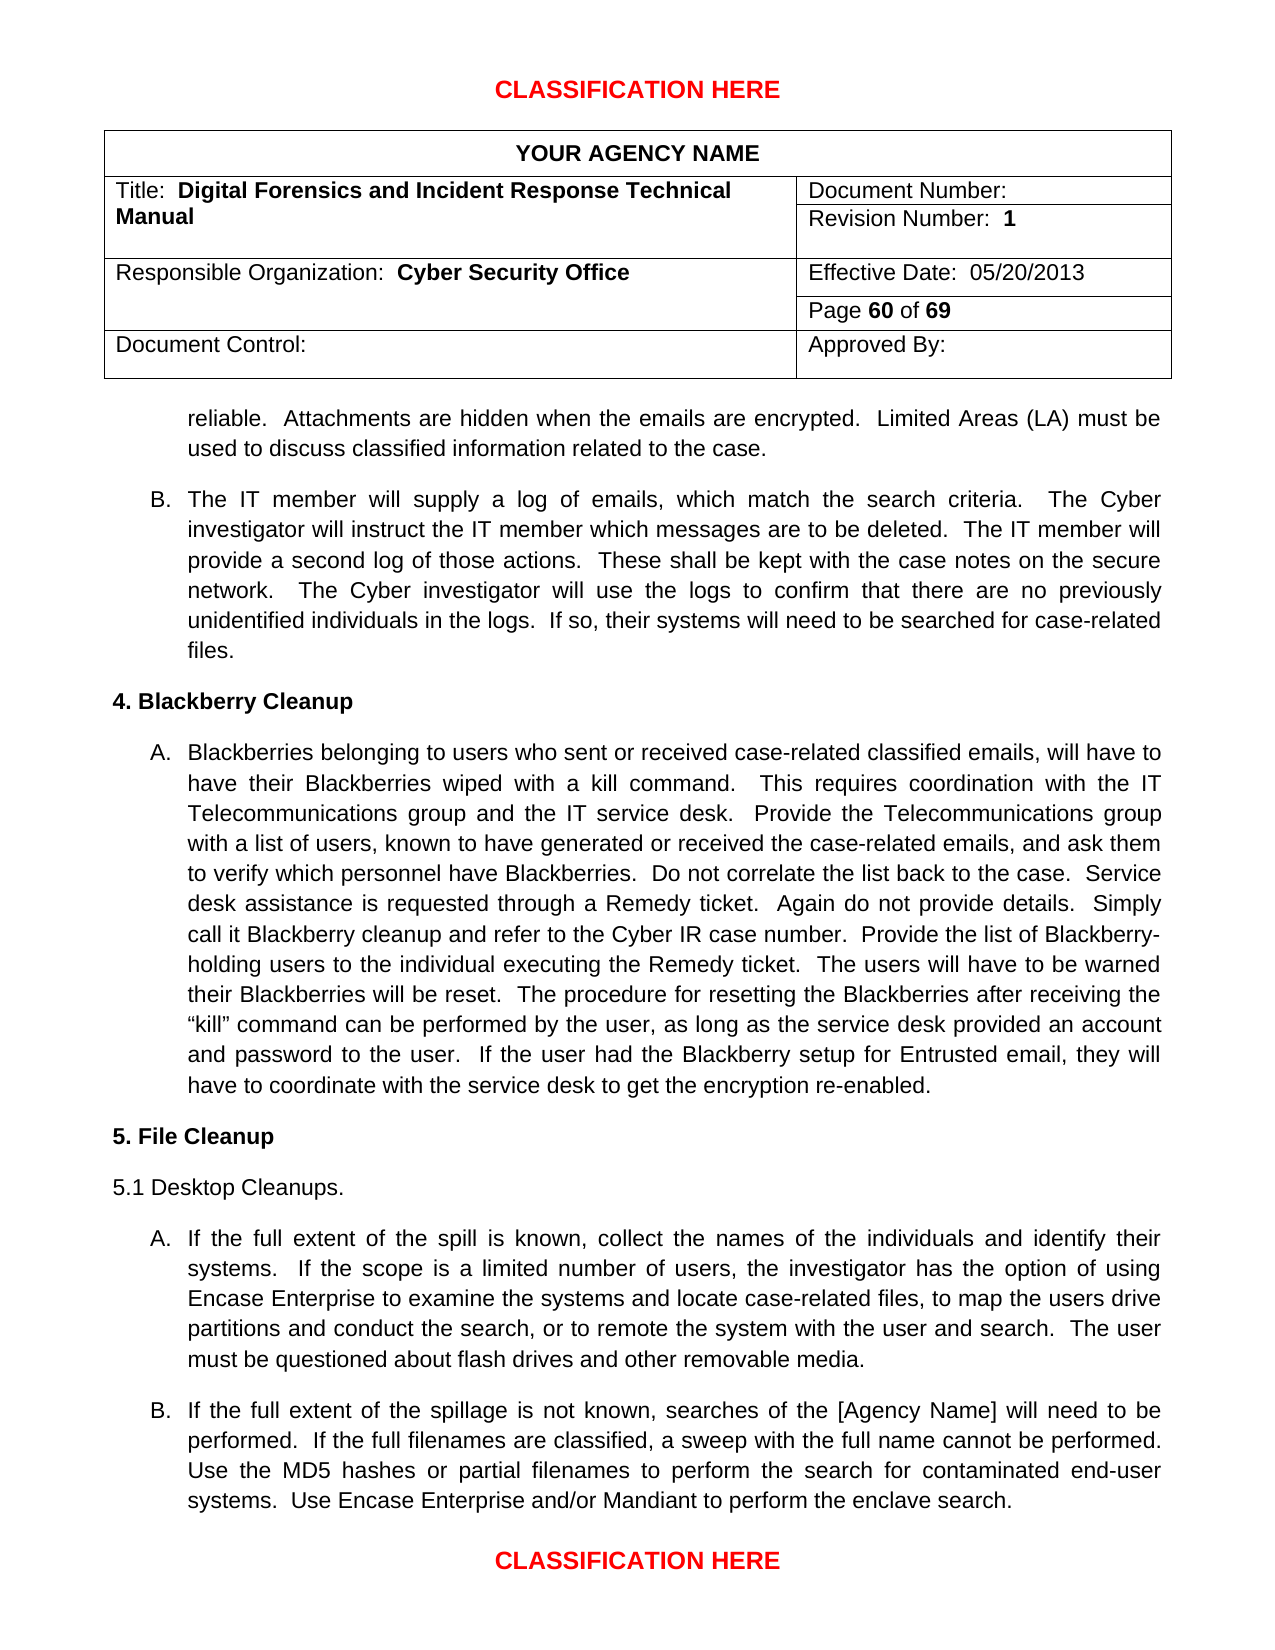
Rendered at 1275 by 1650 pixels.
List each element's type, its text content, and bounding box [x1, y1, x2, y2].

list 4. Blackberry Cleanup [112, 688, 1162, 714]
list If the full extent of the spill is known, collect the names of the individuals and identify their systems. If the scope is a limited number of users, the investigator has the option of using Encase Enterprise to examine the systems and locate case-related files, to map the users drive partitions and conduct the search, or to remote the system with the user and search. The user must be questioned about flash drives and other removable media. [150, 1225, 1162, 1372]
text 5. File Cleanup [112, 1123, 1162, 1149]
list Blackberries belonging to users who sent or received case-related classified emails, will have to have their Blackberries wiped with a kill command. This requires coordination with the IT Telecommunications group and the IT service desk. Provide the Telecommunications group with a list of users, known to have generated or received the case-related emails, and ask them to verify which personnel have Blackberries. Do not correlate the list back to the case. Service desk assistance is requested through a Remedy ticket. Again do not provide details. Simply call it Blackberry cleanup and refer to the Cyber IR case number. Provide the list of Blackberry-holding users to the individual executing the Remedy ticket. The users will have to be warned their Blackberries will be reset. The procedure for resetting the Blackberries after receiving the “kill” command can be performed by the user, as long as the service desk provided an account and password to the user. If the user had the Blackberry setup for Entrusted email, they will have to coordinate with the service desk to get the encryption re-enabled. [150, 739, 1162, 1098]
list 5.1 Desktop Cleanups. [112, 1174, 1162, 1200]
list The IT member will supply a log of emails, which match the search criteria. The Cyber investigator will instruct the IT member which messages are to be deleted. The IT member will provide a second log of those actions. These shall be kept with the case notes on the secure network. The Cyber investigator will use the logs to confirm that there are no previously unidentified individuals in the logs. If so, their systems will need to be searched for case-related files. [150, 486, 1162, 663]
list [150, 405, 1162, 461]
list If the full extent of the spillage is not known, searches of the [Agency Name] will need to be performed. If the full filenames are classified, a sweep with the full name cannot be performed. Use the MD5 hashes or partial filenames to perform the search for contaminated end-user systems. Use Encase Enterprise and/or Mandiant to perform the enclave search. [150, 1397, 1162, 1513]
